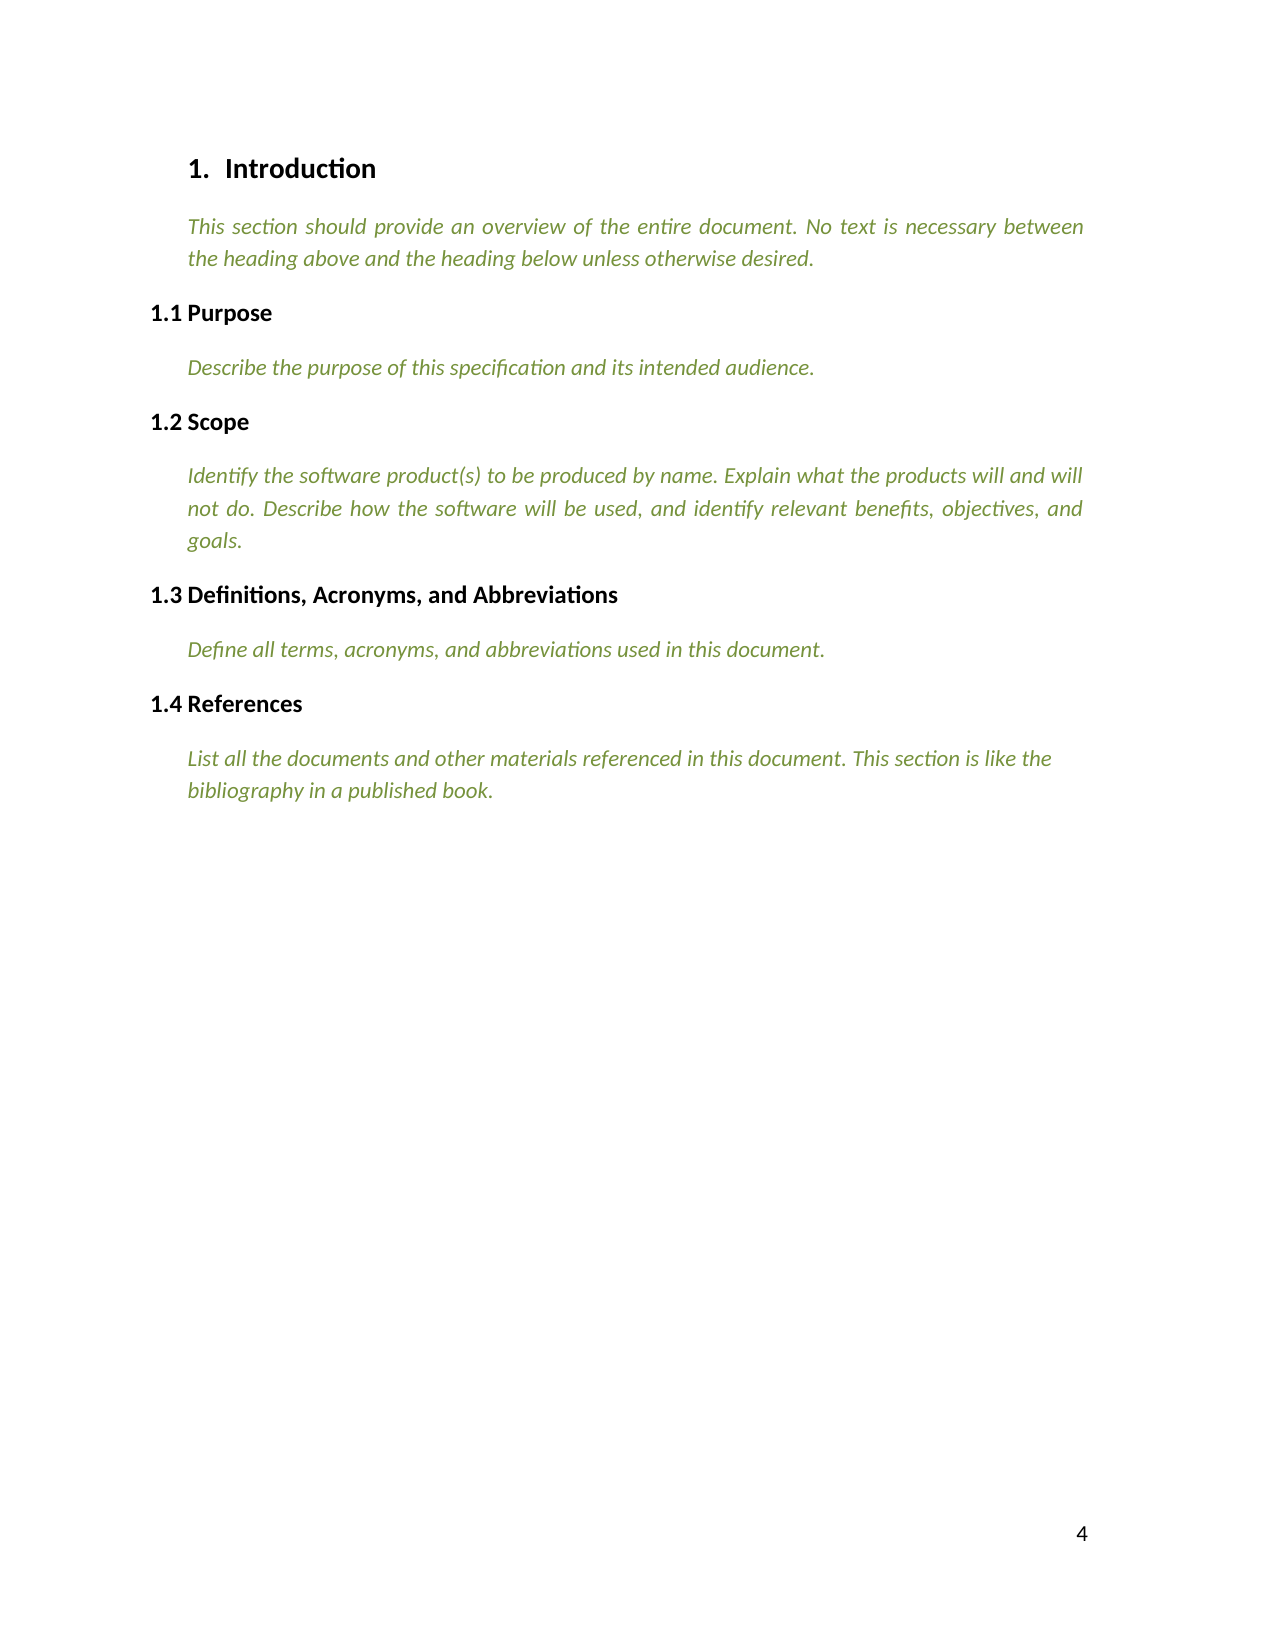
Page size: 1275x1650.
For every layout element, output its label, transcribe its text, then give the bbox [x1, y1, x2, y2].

subtitle Purpose [150, 297, 1087, 327]
text Define all terms, acronyms, and abbreviations used in this document. [187, 635, 1087, 663]
text This section should provide an overview of the entire document. No text is necessary between the heading above and the heading below unless otherwise desired. [187, 212, 1087, 272]
subtitle References [150, 688, 1087, 718]
text Describe the purpose of this specification and its intended audience. [187, 353, 1087, 381]
subtitle Scope [150, 406, 1087, 436]
subtitle Introduction [187, 150, 1087, 186]
subtitle Definitions, Acronyms, and Abbreviations [150, 579, 1087, 609]
text Identify the software product(s) to be produced by name. Explain what the products will and will not do. Describe how the software will be used, and identify relevant benefits, objectives, and goals. [187, 462, 1087, 554]
text List all the documents and other materials referenced in this document. This section is like the bibliography in a published book. [187, 744, 1087, 804]
